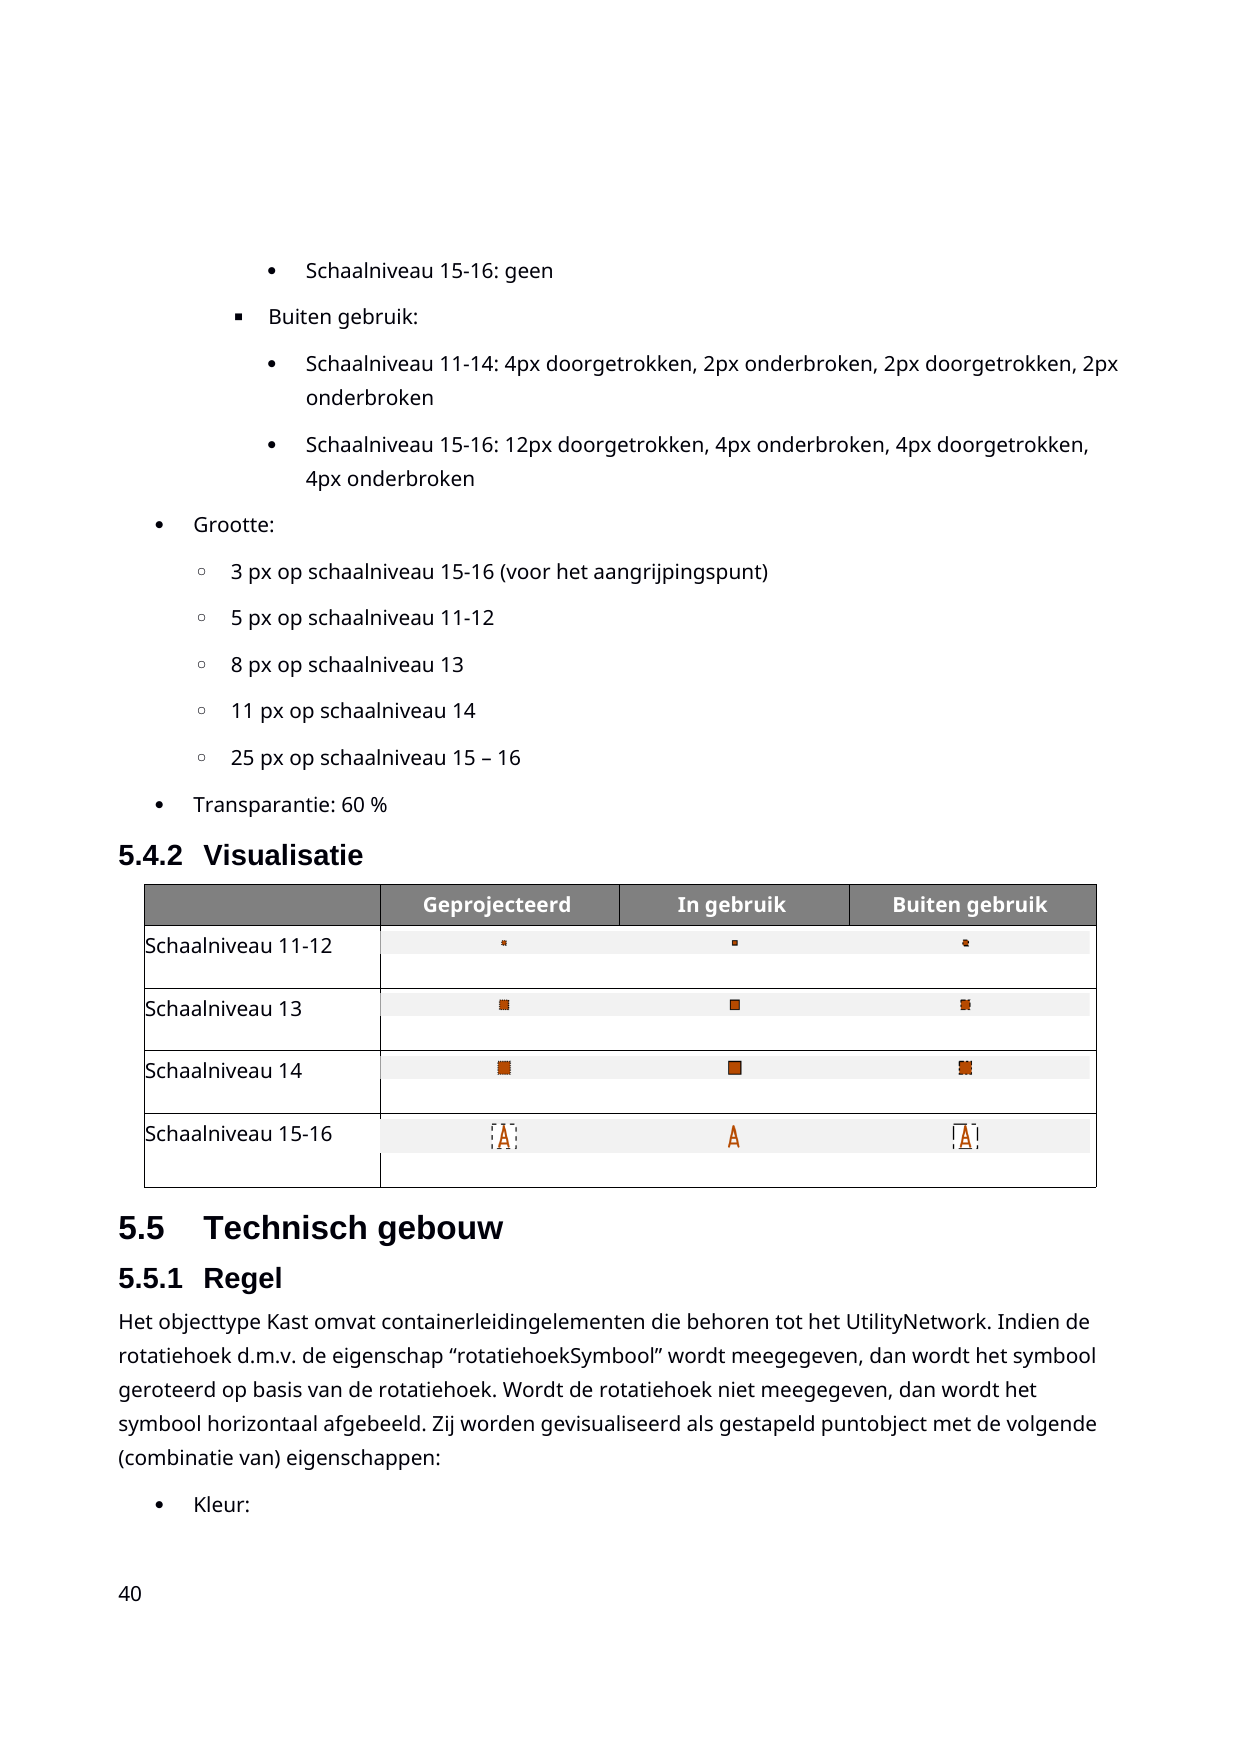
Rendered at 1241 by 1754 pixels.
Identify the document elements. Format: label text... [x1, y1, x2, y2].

text Het objecttype Kast omvat containerleidingelementen die behoren tot het UtilityNetwork. Indien de rotatiehoek d.m.v. de eigenschap “rotatiehoekSymbool” wordt meegegeven, dan wordt het symbool geroteerd op basis van de rotatiehoek. Wordt de rotatiehoek niet meegegeven, dan wordt het symbool horizontaal afgebeeld. Zij worden gevisualiseerd als gestapeld puntobject met de volgende (combinatie van) eigenschappen: [118, 1307, 1122, 1472]
table_header Buiten gebruik [850, 885, 1096, 925]
subtitle Regel [118, 1261, 1122, 1294]
table_cell Schaalniveau 11-12 [145, 926, 380, 987]
list Grootte: [156, 510, 1122, 539]
list Schaalniveau 15-16: 12px doorgetrokken, 4px onderbroken, 4px doorgetrokken, 4px onderbroken [268, 430, 1122, 492]
subtitle Visualisatie [118, 838, 1122, 872]
list Schaalniveau 15-16: geen [268, 256, 1122, 284]
table_cell [381, 926, 1096, 987]
list 3 px op schaalniveau 15-16 (voor het aangrijpingspunt) [193, 557, 1122, 585]
table_header Geprojecteerd [381, 885, 619, 925]
list Kleur: [156, 1490, 1122, 1518]
subtitle Technisch gebouw [118, 1208, 1122, 1246]
table_cell Schaalniveau 13 [145, 989, 380, 1050]
table_cell [381, 989, 1096, 1050]
list 25 px op schaalniveau 15 – 16 [193, 743, 1122, 772]
table_cell Schaalniveau 15-16 [145, 1114, 380, 1187]
list Buiten gebruik: [231, 302, 1122, 331]
table_cell [381, 1114, 1096, 1187]
picture [380, 1119, 1090, 1153]
list 5 px op schaalniveau 11-12 [193, 603, 1122, 632]
table_header [145, 885, 380, 925]
list 8 px op schaalniveau 13 [193, 650, 1122, 678]
picture [380, 993, 1090, 1016]
table_cell [381, 1051, 1096, 1113]
list Transparantie: 60 % [156, 790, 1122, 818]
list Schaalniveau 11-14: 4px doorgetrokken, 2px onderbroken, 2px doorgetrokken, 2px onderbroken [268, 349, 1122, 412]
table_header In gebruik [620, 885, 849, 925]
list 11 px op schaalniveau 14 [193, 697, 1122, 725]
table_cell Schaalniveau 14 [145, 1051, 380, 1113]
picture [380, 1056, 1090, 1079]
picture [380, 931, 1090, 954]
